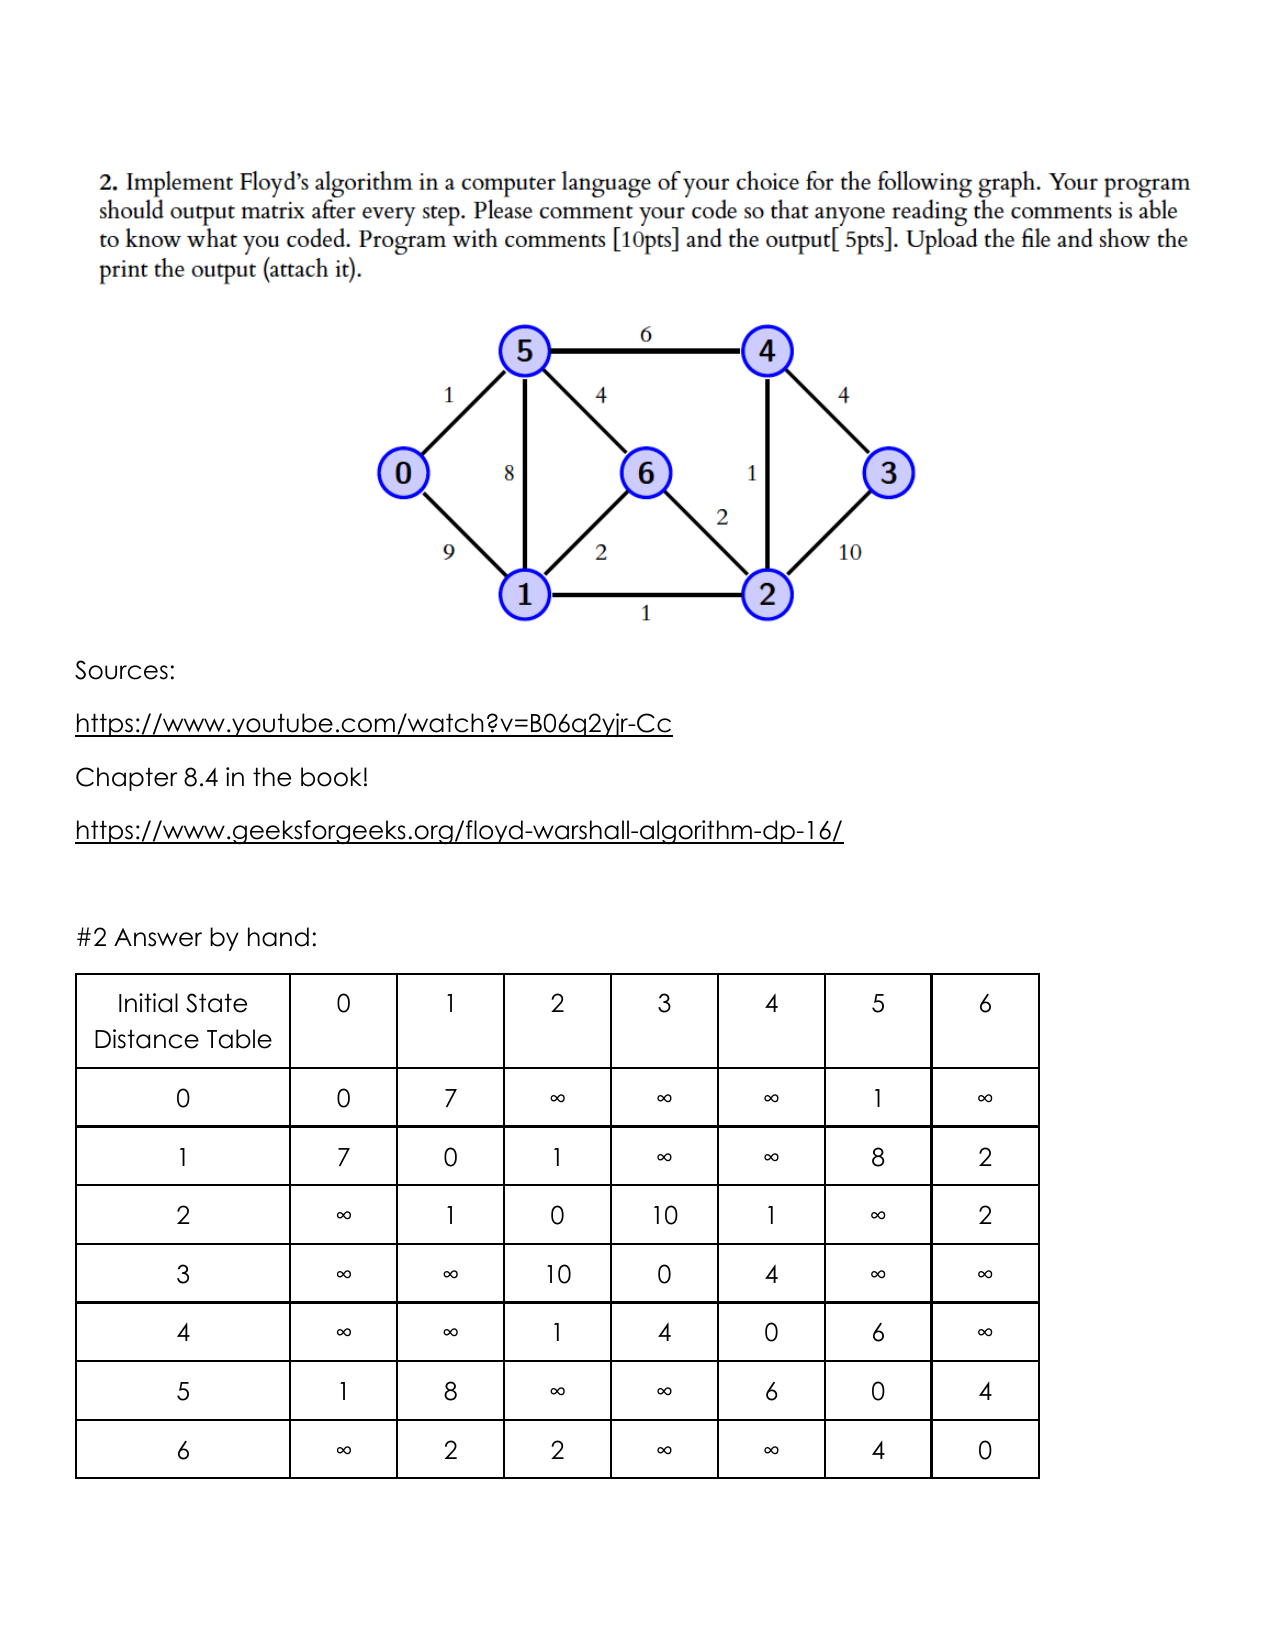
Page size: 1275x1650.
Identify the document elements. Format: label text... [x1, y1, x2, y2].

text https://www.youtube.com/watch?v=B06q2yjr-Cc [75, 705, 1200, 740]
table_cell 1 [398, 1186, 503, 1243]
table_cell ∞ [291, 1304, 396, 1360]
table_cell 6 [719, 1362, 824, 1419]
text https://www.geeksforgeeks.org/floyd-warshall-algorithm-dp-16/ [75, 812, 1200, 847]
table_cell ∞ [612, 1421, 717, 1477]
table_header 3 [612, 975, 717, 1067]
table_header 5 [826, 975, 930, 1067]
table_cell 0 [291, 1069, 396, 1125]
table_cell 2 [398, 1421, 503, 1477]
table_cell ∞ [719, 1128, 824, 1184]
table_cell ∞ [826, 1186, 930, 1243]
table_cell ∞ [398, 1245, 503, 1301]
table_cell ∞ [719, 1421, 824, 1477]
table_cell ∞ [505, 1069, 610, 1125]
table_cell 0 [826, 1362, 930, 1419]
table_cell 1 [719, 1186, 824, 1243]
table_cell ∞ [291, 1245, 396, 1301]
table_cell 4 [77, 1304, 289, 1360]
table_cell ∞ [612, 1362, 717, 1419]
table_cell 1 [291, 1362, 396, 1419]
table_cell 1 [505, 1304, 610, 1360]
table_cell 1 [826, 1069, 930, 1125]
table_header 0 [291, 975, 396, 1067]
table_cell 8 [826, 1128, 930, 1184]
table_cell 2 [505, 1421, 610, 1477]
text #2 Answer by hand: [75, 919, 1200, 954]
table_cell 4 [933, 1362, 1038, 1419]
table_cell 2 [933, 1128, 1038, 1184]
table_cell ∞ [291, 1421, 396, 1477]
table_header 6 [933, 975, 1038, 1067]
table_cell 4 [826, 1421, 930, 1477]
table_cell 6 [826, 1304, 930, 1360]
table_cell 6 [77, 1421, 289, 1477]
table_cell ∞ [398, 1304, 503, 1360]
picture [75, 150, 1201, 638]
table_cell 5 [77, 1362, 289, 1419]
text Chapter 8.4 in the book! [75, 758, 1200, 794]
table_cell 2 [77, 1186, 289, 1243]
table_cell ∞ [719, 1069, 824, 1125]
table_cell 0 [398, 1128, 503, 1184]
table_cell 0 [719, 1304, 824, 1360]
table_cell 10 [612, 1186, 717, 1243]
table_header Initial State Distance Table [77, 975, 289, 1067]
table_cell ∞ [612, 1069, 717, 1125]
table_header 4 [719, 975, 824, 1067]
table_cell ∞ [933, 1245, 1038, 1301]
table_cell 4 [719, 1245, 824, 1301]
table_cell 1 [77, 1128, 289, 1184]
table_cell ∞ [933, 1069, 1038, 1125]
text Sources: [75, 651, 1200, 687]
table_cell ∞ [505, 1362, 610, 1419]
table_cell 10 [505, 1245, 610, 1301]
table_cell 0 [77, 1069, 289, 1125]
table_header 2 [505, 975, 610, 1067]
table_cell 3 [77, 1245, 289, 1301]
table_cell 7 [291, 1128, 396, 1184]
table_header 1 [398, 975, 503, 1067]
table_cell ∞ [291, 1186, 396, 1243]
table_cell 2 [933, 1186, 1038, 1243]
table_cell 0 [933, 1421, 1038, 1477]
table_cell 7 [398, 1069, 503, 1125]
table_cell 0 [505, 1186, 610, 1243]
table_cell ∞ [612, 1128, 717, 1184]
table_cell ∞ [826, 1245, 930, 1301]
table_cell ∞ [933, 1304, 1038, 1360]
table_cell 0 [612, 1245, 717, 1301]
table_cell 1 [505, 1128, 610, 1184]
table_cell 8 [398, 1362, 503, 1419]
table_cell 4 [612, 1304, 717, 1360]
